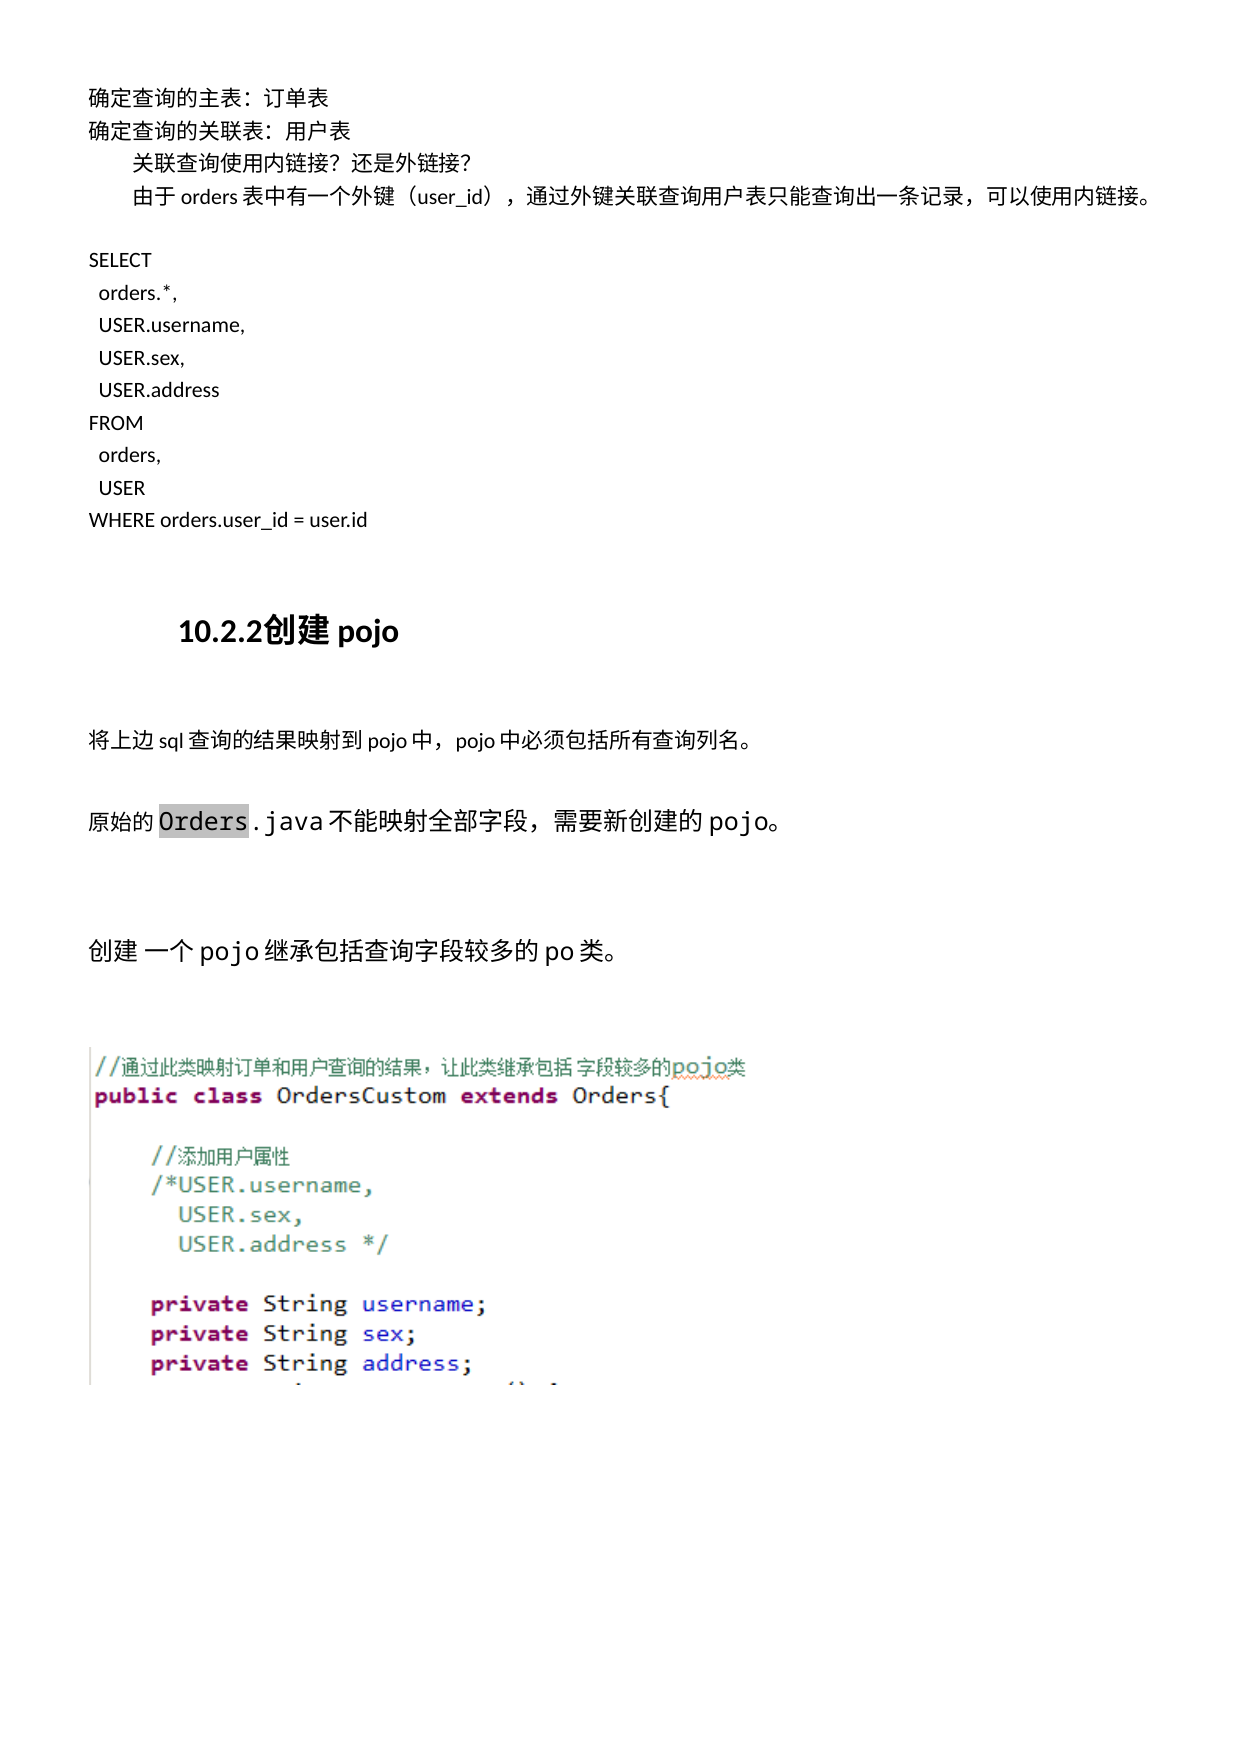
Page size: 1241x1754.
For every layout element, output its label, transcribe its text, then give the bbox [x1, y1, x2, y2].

text USER.address [89, 373, 1167, 406]
text WHERE orders.user_id = user.id [89, 503, 1167, 536]
text SELECT [89, 243, 1167, 276]
subtitle 创建pojo [177, 595, 1167, 660]
text USER [89, 471, 1167, 503]
text 确定查询的关联表：用户表 [89, 113, 1167, 146]
text USER.sex, [89, 341, 1167, 373]
text 由于orders表中有一个外键（user_id），通过外键关联查询用户表只能查询出一条记录，可以使用内链接。 [89, 178, 1167, 211]
text 确定查询的主表：订单表 [89, 81, 1167, 113]
text 关联查询使用内链接？还是外链接？ [89, 146, 1167, 178]
text FROM [89, 406, 1167, 438]
text 将上边sql查询的结果映射到pojo中，pojo中必须包括所有查询列名。 [89, 722, 1167, 755]
text orders, [89, 438, 1167, 471]
text USER.username, [89, 308, 1167, 341]
picture [88, 1047, 800, 1385]
text 原始的Orders.java不能映射全部字段，需要新创建的pojo。 [89, 787, 1167, 852]
text orders.*, [89, 276, 1167, 308]
text 创建 一个pojo继承包括查询字段较多的po类。 [89, 917, 1167, 982]
